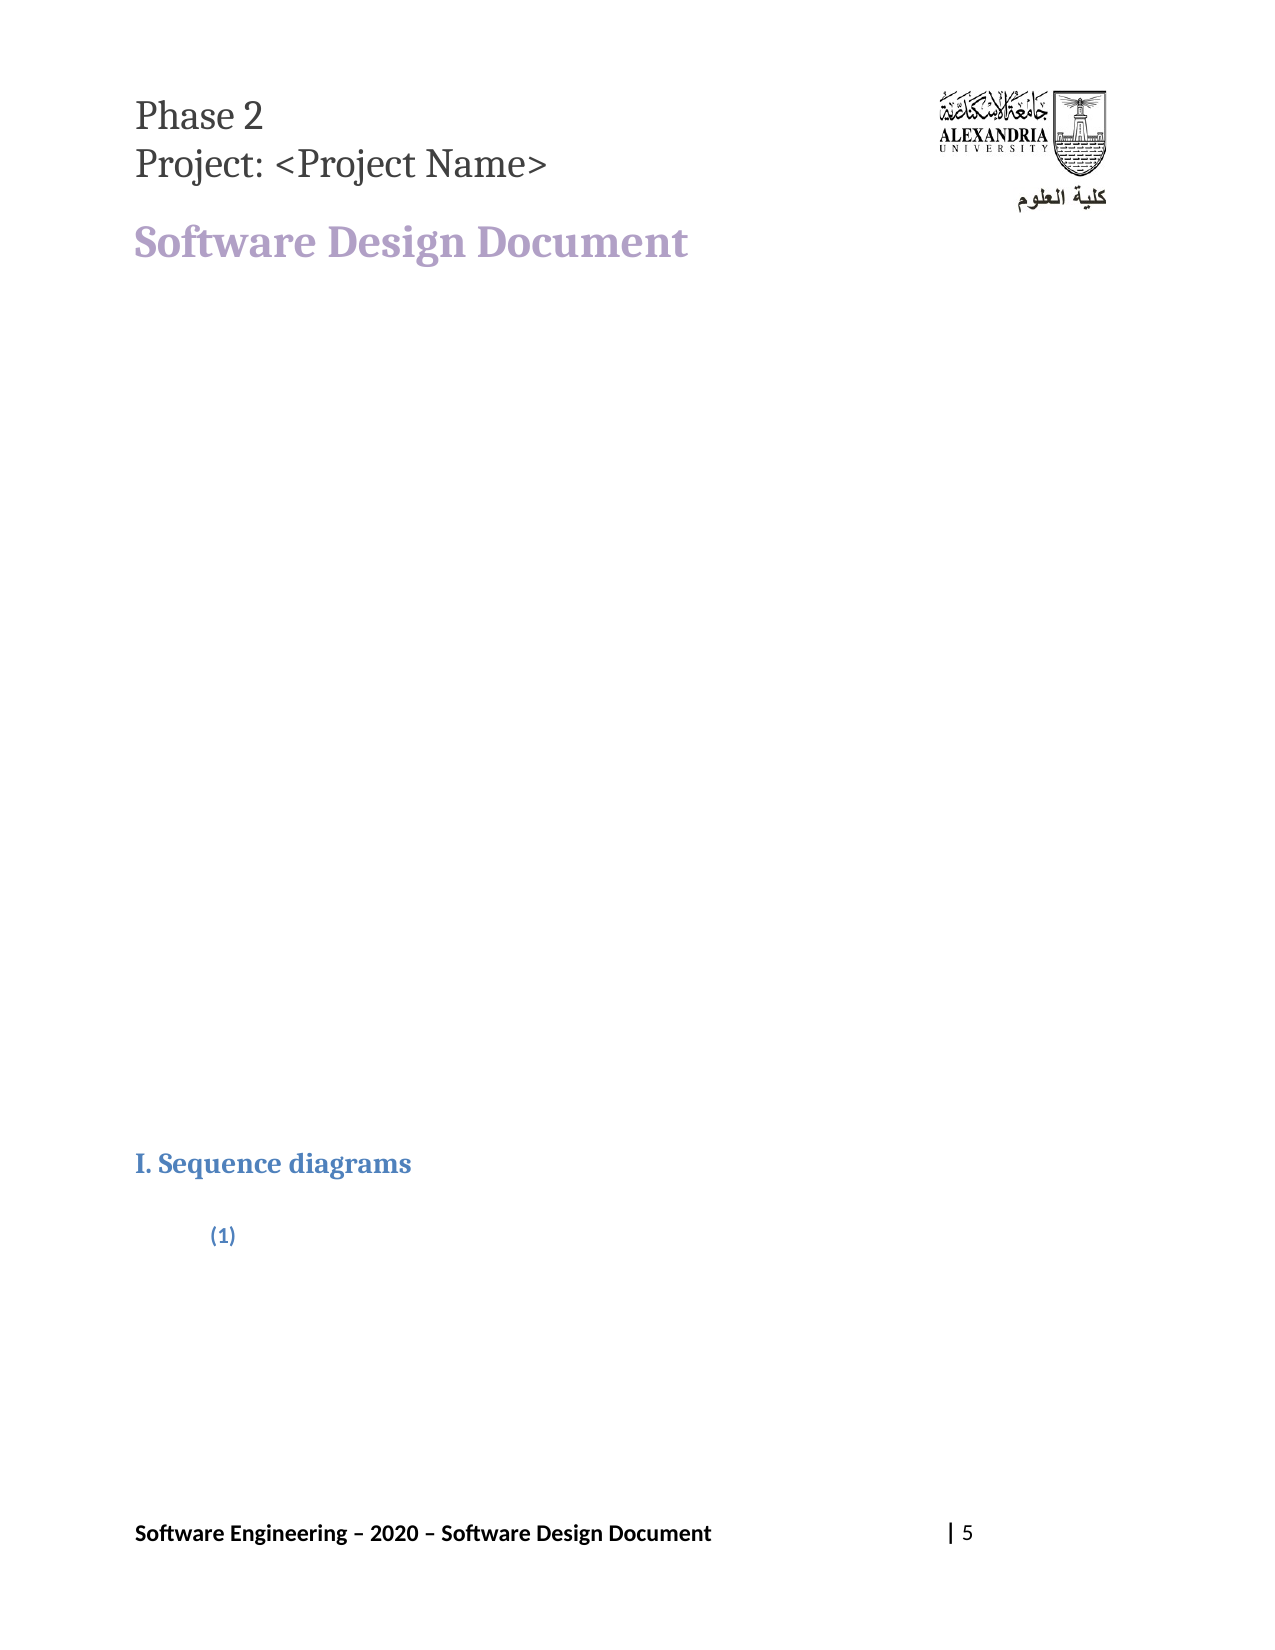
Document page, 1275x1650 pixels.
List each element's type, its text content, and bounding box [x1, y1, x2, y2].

list (1) [210, 1221, 1160, 1249]
picture [939, 90, 1107, 213]
subtitle Sequence diagrams [135, 1147, 1160, 1181]
